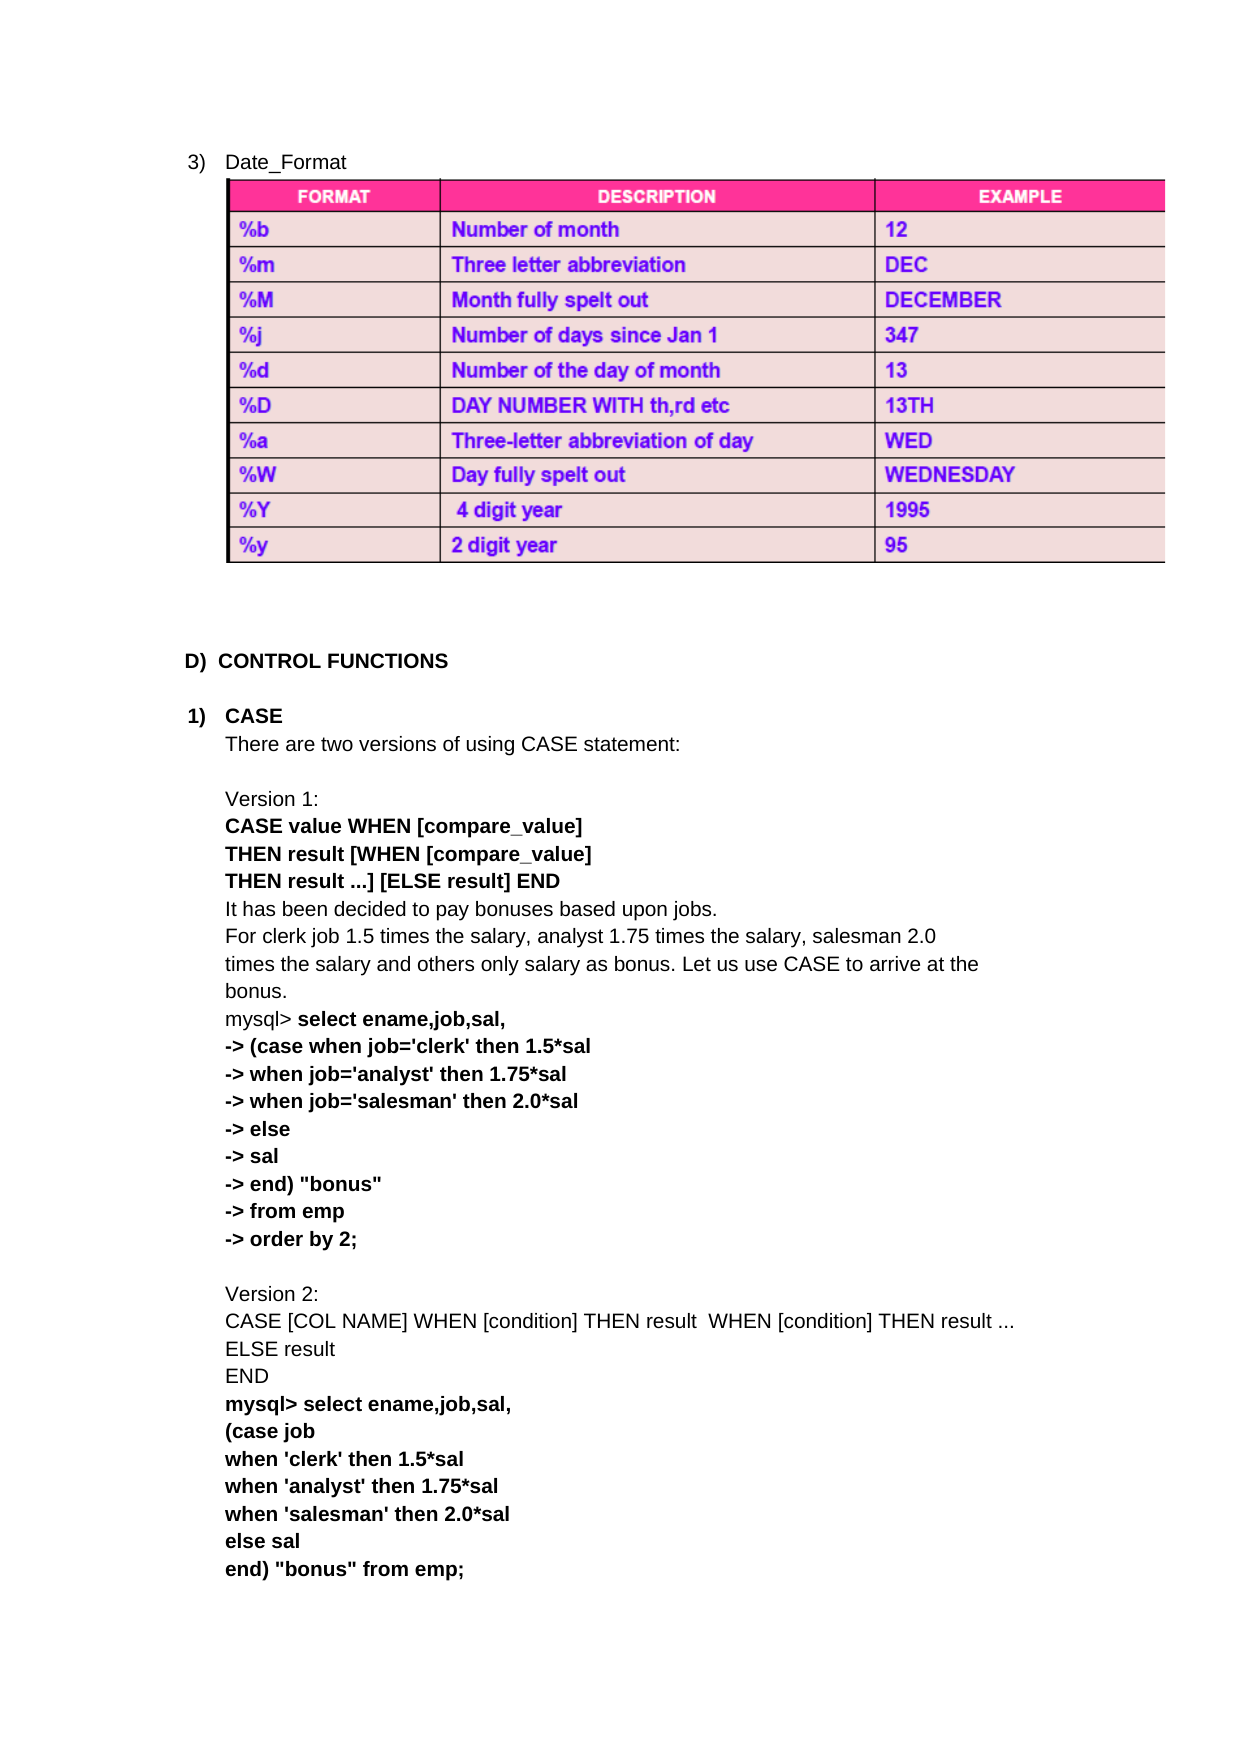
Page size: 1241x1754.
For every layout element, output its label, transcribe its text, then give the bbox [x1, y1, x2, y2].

text else sal [225, 1529, 1090, 1553]
text THEN result [WHEN [compare_value] [225, 842, 1090, 866]
text mysql> select ename,job,sal, [225, 1392, 1090, 1416]
text -> order by 2; [225, 1227, 1090, 1251]
text CASE value WHEN [compare_value] [225, 814, 1090, 838]
text CASE [COL NAME] WHEN [condition] THEN result WHEN [condition] THEN result ... [225, 1309, 1090, 1333]
text -> when job='analyst' then 1.75*sal [225, 1062, 1090, 1086]
text -> (case when job='clerk' then 1.5*sal [225, 1034, 1090, 1058]
text (case job [225, 1419, 1090, 1443]
text end) "bonus" from emp; [225, 1557, 1090, 1581]
text when 'analyst' then 1.75*sal [225, 1474, 1090, 1498]
text Version 2: [225, 1282, 1090, 1306]
text There are two versions of using CASE statement: [225, 732, 1090, 756]
text -> sal [225, 1144, 1090, 1168]
text times the salary and others only salary as bonus. Let us use CASE to arrive at the [225, 952, 1090, 976]
list Date_Format [187, 150, 1090, 174]
text END [225, 1364, 1090, 1388]
text -> end) "bonus" [225, 1172, 1090, 1196]
text -> else [225, 1117, 1090, 1141]
text ELSE result [225, 1337, 1090, 1361]
text Version 1: [225, 787, 1090, 811]
text -> from emp [225, 1199, 1090, 1223]
text THEN result ...] [ELSE result] END [225, 869, 1090, 893]
text For clerk job 1.5 times the salary, analyst 1.75 times the salary, salesman 2.0 [225, 924, 1090, 948]
text mysql> select ename,job,sal, [225, 1007, 1090, 1031]
text It has been decided to pay bonuses based upon jobs. [225, 897, 1090, 921]
text -> when job='salesman' then 2.0*sal [225, 1089, 1090, 1113]
text when 'clerk' then 1.5*sal [225, 1447, 1090, 1471]
text when 'salesman' then 2.0*sal [225, 1502, 1090, 1526]
list CASE [187, 704, 1090, 728]
text D) CONTROL FUNCTIONS [150, 649, 1090, 673]
picture [225, 177, 1166, 563]
text bonus. [225, 979, 1090, 1003]
